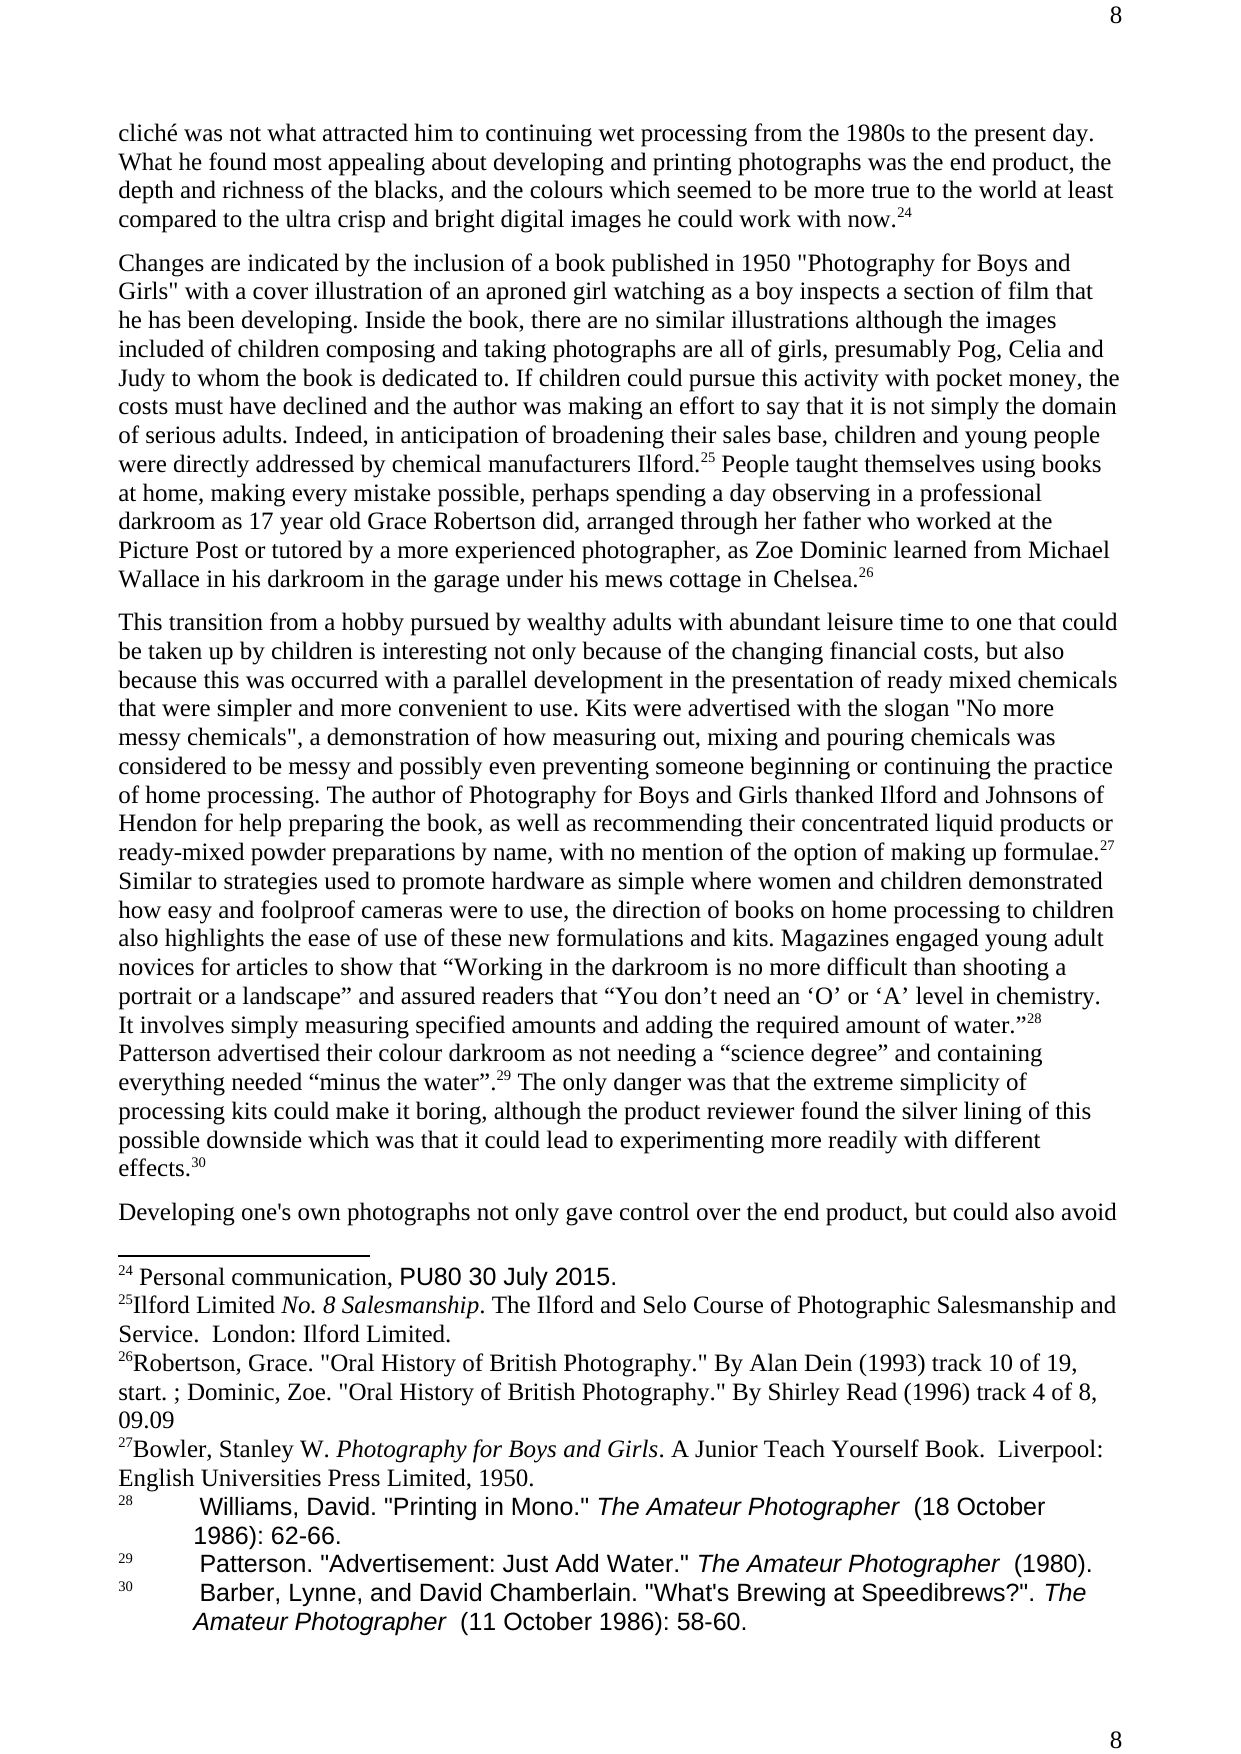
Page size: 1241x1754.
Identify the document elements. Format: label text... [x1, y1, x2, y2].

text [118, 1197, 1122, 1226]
text Changes are indicated by the inclusion of a book published in 1950 "Photography for Boys and Girls" with a cover illustration of an aproned girl watching as a boy inspects a section of film that he has been developing. Inside the book, there are no similar illustrations although the images included of children composing and taking photographs are all of girls, presumably Pog, Celia and Judy to whom the book is dedicated to. If children could pursue this activity with pocket money, the costs must have declined and the author was making an effort to say that it is not simply the domain of serious adults. Indeed, in anticipation of broadening their sales base, children and young people were directly addressed by chemical manufacturers Ilford. People taught themselves using books at home, making every mistake possible, perhaps spending a day observing in a professional darkroom as 17 year old Grace Robertson did, arranged through her father who worked at the Picture Post or tutored by a more experienced photographer, as Zoe Dominic learned from Michael Wallace in his darkroom in the garage under his mews cottage in Chelsea. [118, 248, 1122, 593]
text This transition from a hobby pursued by wealthy adults with abundant leisure time to one that could be taken up by children is interesting not only because of the changing financial costs, but also because this was occurred with a parallel development in the presentation of ready mixed chemicals that were simpler and more convenient to use. Kits were advertised with the slogan "No more messy chemicals", a demonstration of how measuring out, mixing and pouring chemicals was considered to be messy and possibly even preventing someone beginning or continuing the practice of home processing. The author of Photography for Boys and Girls thanked Ilford and Johnsons of Hendon for help preparing the book, as well as recommending their concentrated liquid products or ready-mixed powder preparations by name, with no mention of the option of making up formulae. Similar to strategies used to promote hardware as simple where women and children demonstrated how easy and foolproof cameras were to use, the direction of books on home processing to children also highlights the ease of use of these new formulations and kits. Magazines engaged young adult novices for articles to show that “Working in the darkroom is no more difficult than shooting a portrait or a landscape” and assured readers that “You don’t need an ‘O’ or ‘A’ level in chemistry. It involves simply measuring specified amounts and adding the required amount of water.” Patterson advertised their colour darkroom as not needing a “science degree” and containing everything needed “minus the water”. The only danger was that the extreme simplicity of processing kits could make it boring, although the product reviewer found the silver lining of this possible downside which was that it could lead to experimenting more readily with different effects. [118, 607, 1122, 1182]
